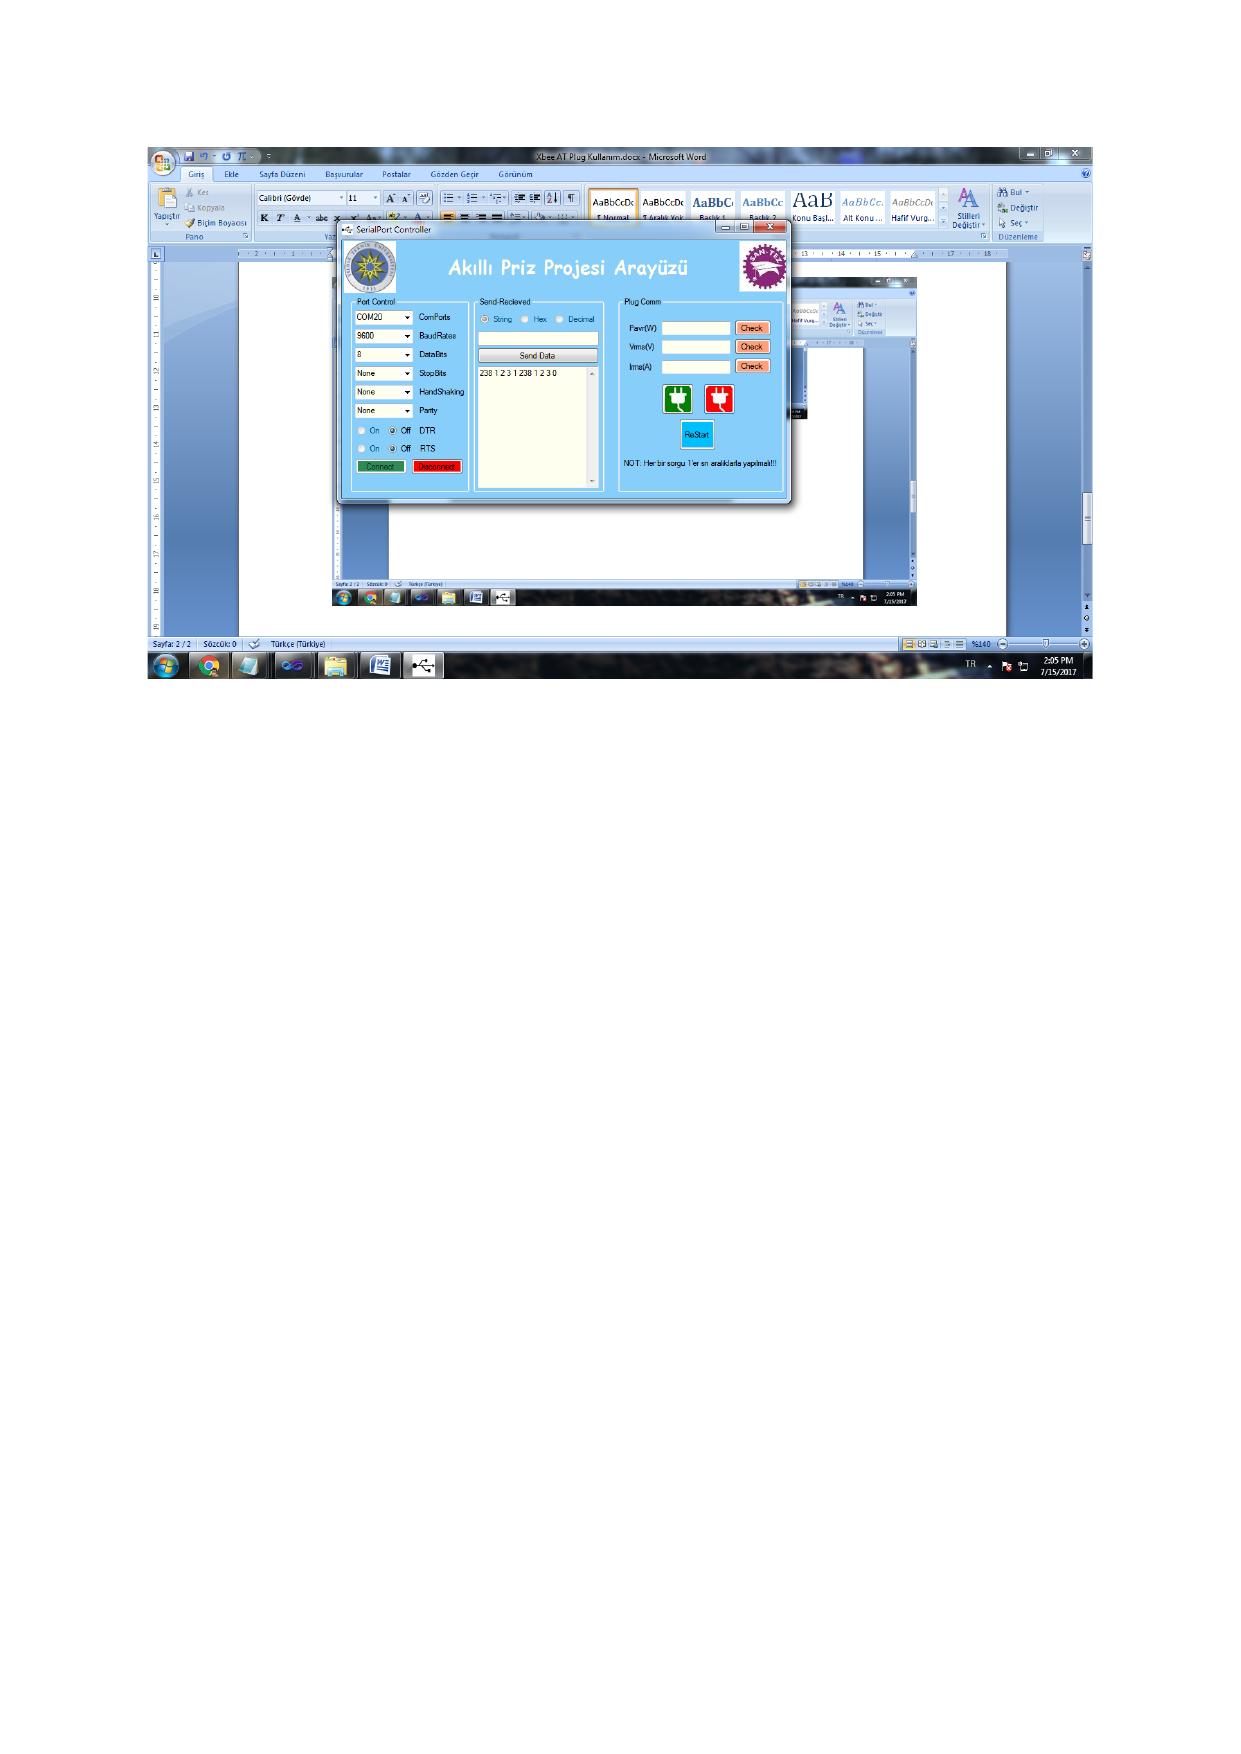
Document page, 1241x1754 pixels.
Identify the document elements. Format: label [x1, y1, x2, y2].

picture [147, 147, 1093, 679]
